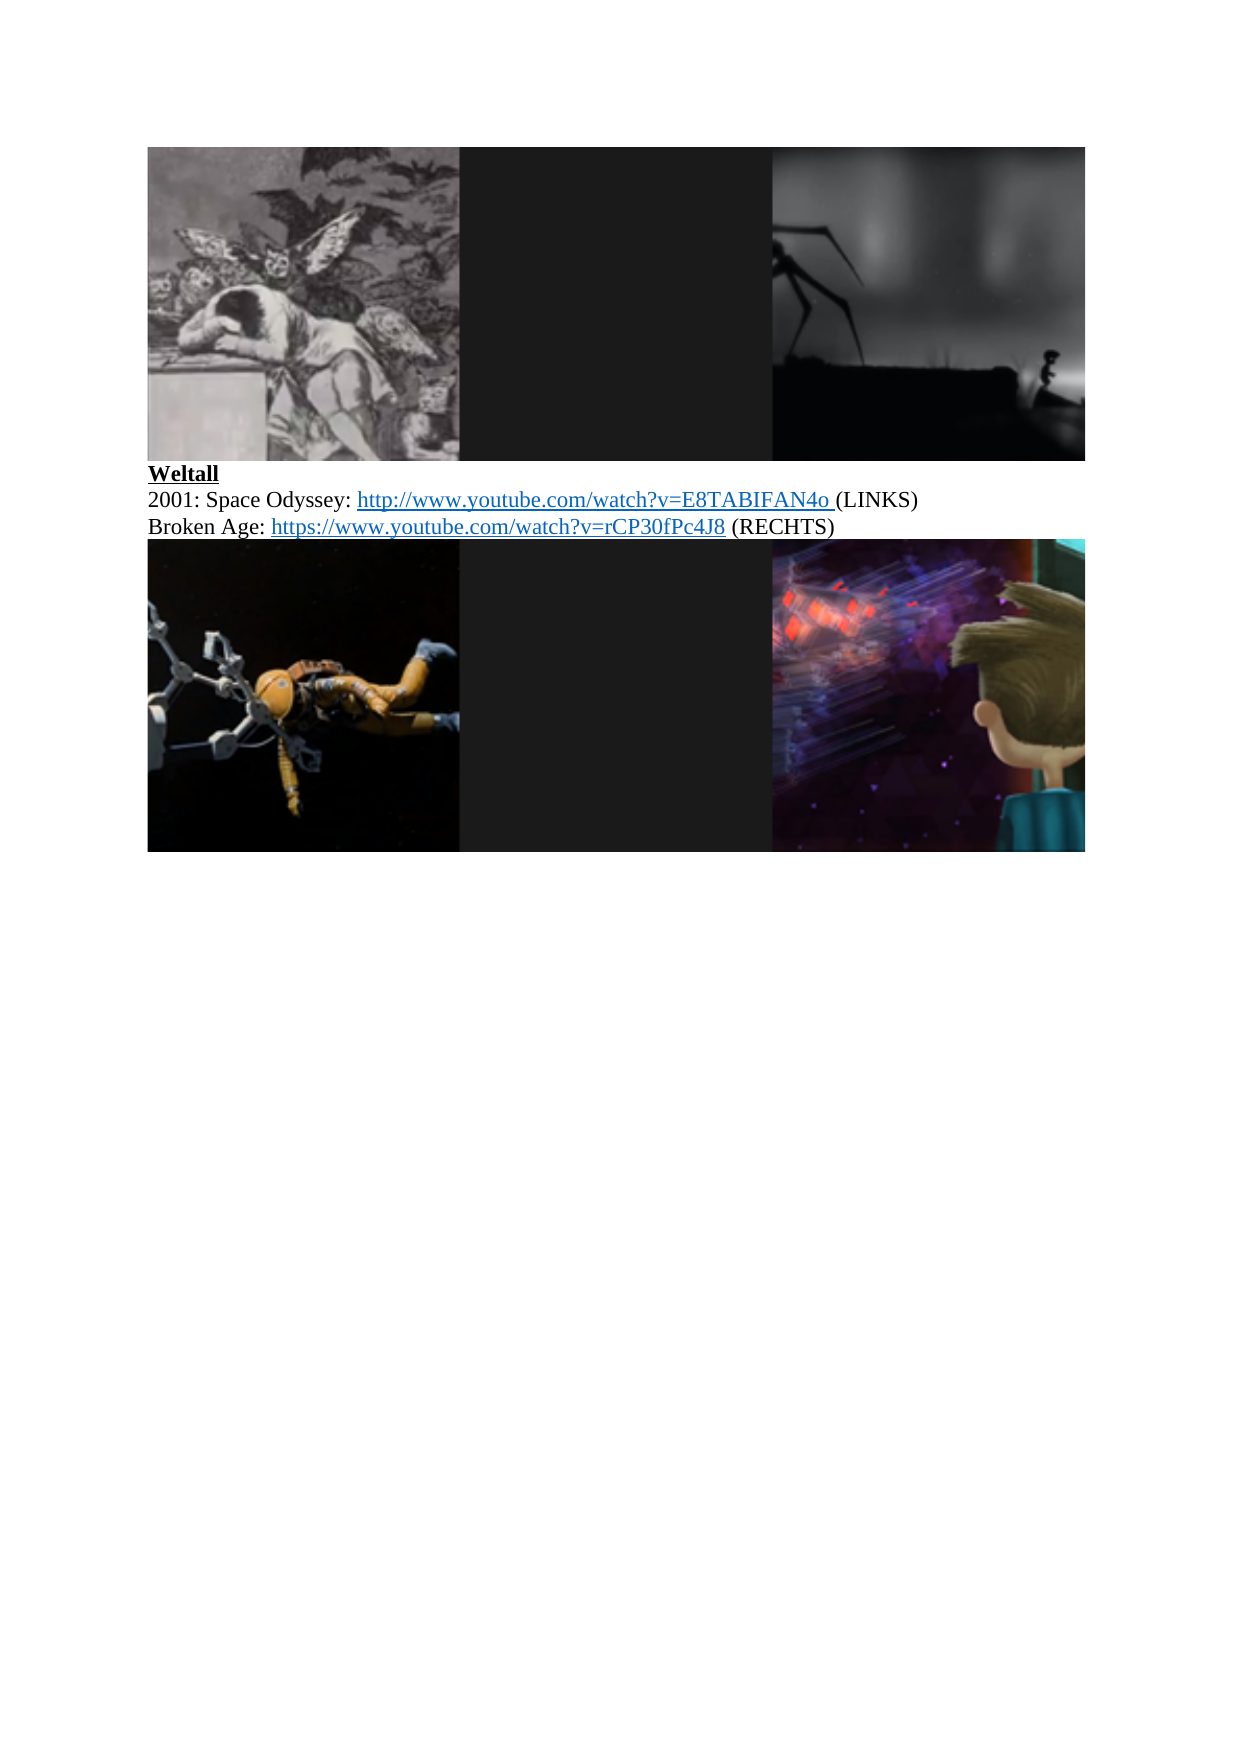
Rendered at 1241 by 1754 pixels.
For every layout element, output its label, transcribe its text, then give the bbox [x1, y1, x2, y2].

text Weltall [148, 460, 1093, 486]
picture [147, 147, 1085, 461]
text 2001: Space Odyssey: http://www.youtube.com/watch?v=E8TABIFAN4o (LINKS) [148, 486, 1093, 513]
text Broken Age: https://www.youtube.com/watch?v=rCP30fPc4J8 (RECHTS) [148, 513, 1093, 539]
picture [147, 539, 1085, 852]
